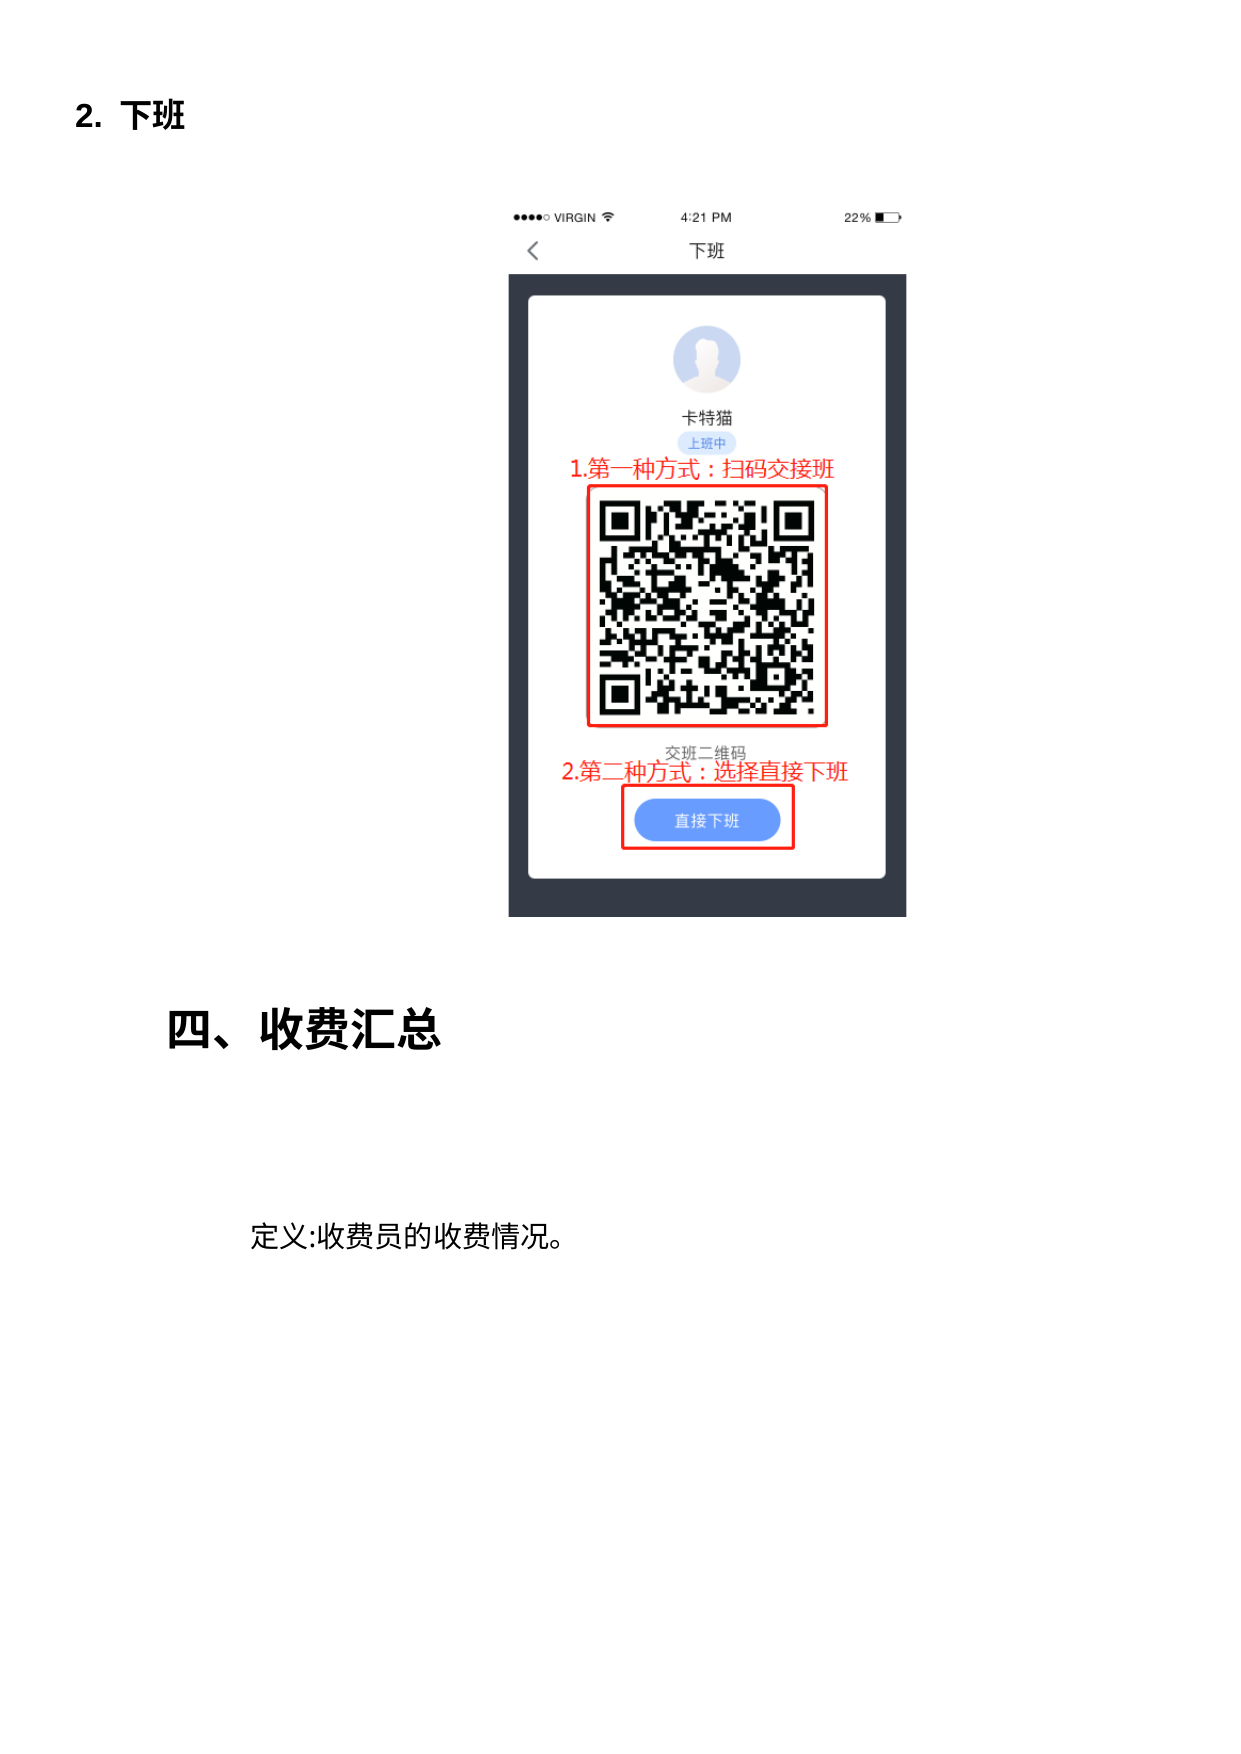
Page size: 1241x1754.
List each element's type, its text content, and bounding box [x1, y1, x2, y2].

subtitle 下班 [75, 81, 1165, 146]
picture [508, 207, 907, 917]
subtitle 收费汇总 [75, 978, 1165, 1075]
text 定义:收费员的收费情况。 [75, 1202, 1165, 1267]
